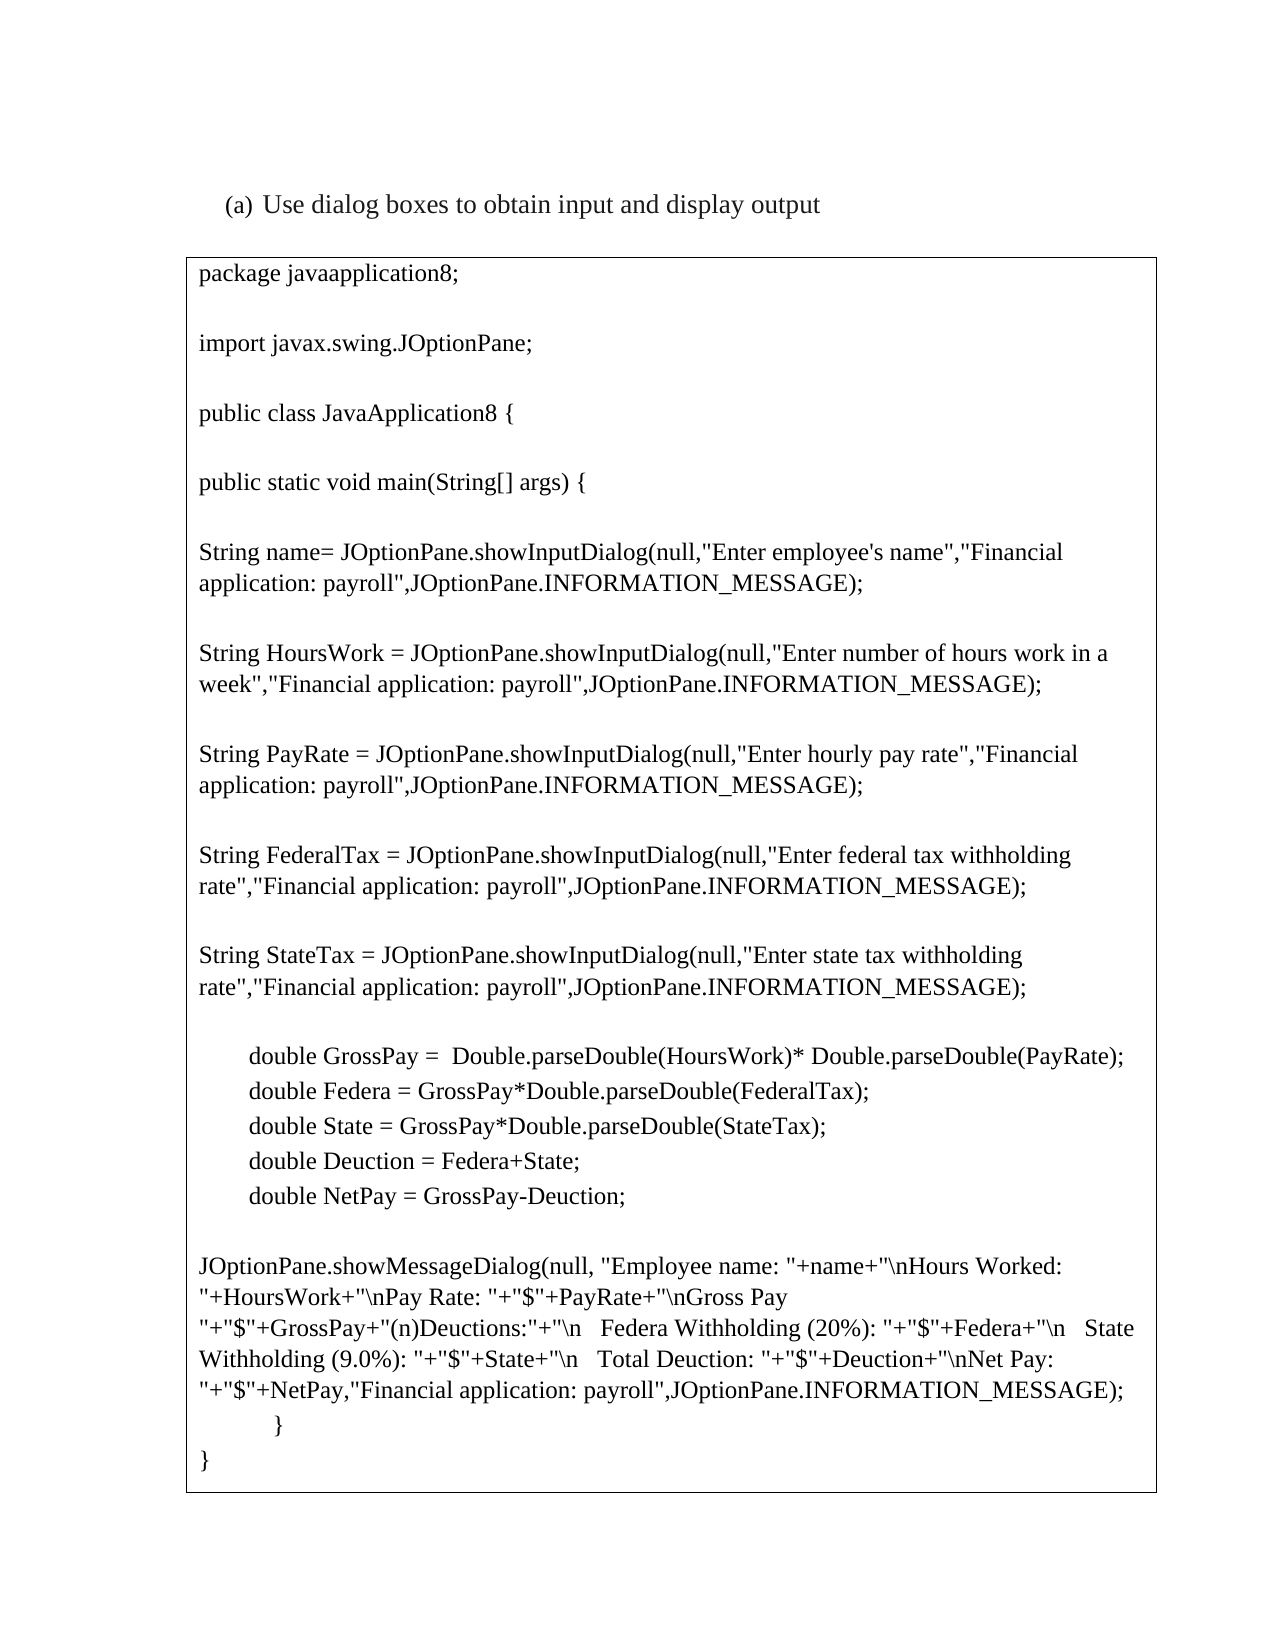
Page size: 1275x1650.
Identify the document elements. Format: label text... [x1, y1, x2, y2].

list Use dialog boxes to obtain input and display output [225, 189, 1160, 220]
table_header package javaapplication8; import javax.swing.JOptionPane; public class JavaApplication8 { public static void main(String[] args) { String name= JOptionPane.showInputDialog(null,"Enter employee's name","Financial application: payroll",JOptionPane.INFORMATION_MESSAGE); String HoursWork = JOptionPane.showInputDialog(null,"Enter number of hours work in a week","Financial application: payroll",JOptionPane.INFORMATION_MESSAGE); String PayRate = JOptionPane.showInputDialog(null,"Enter hourly pay rate","Financial application: payroll",JOptionPane.INFORMATION_MESSAGE); String FederalTax = JOptionPane.showInputDialog(null,"Enter federal tax withholding rate","Financial application: payroll",JOptionPane.INFORMATION_MESSAGE); String StateTax = JOptionPane.showInputDialog(null,"Enter state tax withholding rate","Financial application: payroll",JOptionPane.INFORMATION_MESSAGE); double GrossPay = Double.parseDouble(HoursWork)* Double.parseDouble(PayRate); double Federa = GrossPay*Double.parseDouble(FederalTax); double State = GrossPay*Double.parseDouble(StateTax); double Deuction = Federa+State; double NetPay = GrossPay-Deuction; JOptionPane.showMessageDialog(null, "Employee name: "+name+"\nHours Worked: "+HoursWork+"\nPay Rate: "+"$"+PayRate+"\nGross Pay "+"$"+GrossPay+"(n)Deuctions:"+"\n Federa Withholding (20%): "+"$"+Federa+"\n State Withholding (9.0%): "+"$"+State+"\n Total Deuction: "+"$"+Deuction+"\nNet Pay: "+"$"+NetPay,"Financial application: payroll",JOptionPane.INFORMATION_MESSAGE); } } [187, 258, 1156, 1492]
